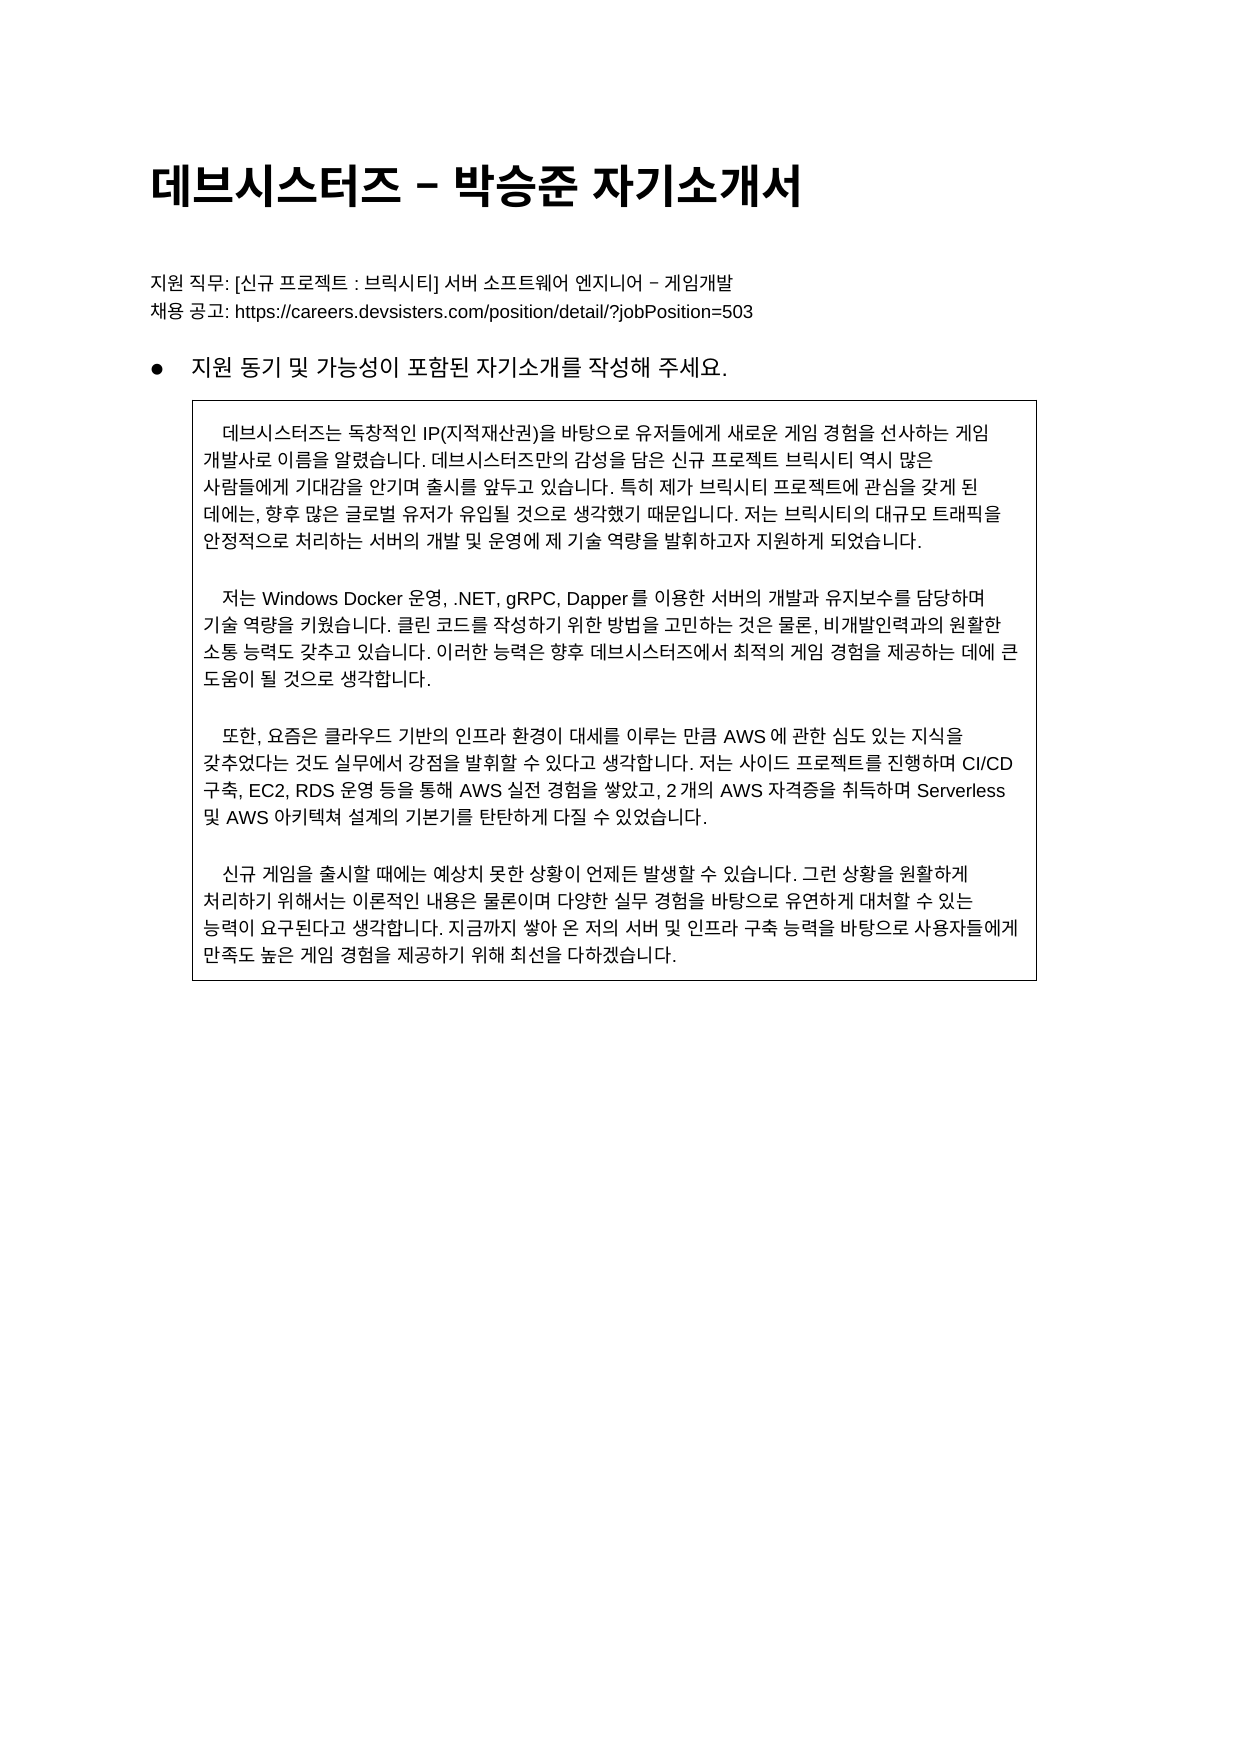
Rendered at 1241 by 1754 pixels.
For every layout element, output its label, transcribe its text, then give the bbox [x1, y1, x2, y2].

text 지원 직무: [신규 프로젝트 : 브릭시티] 서버 소프트웨어 엔지니어 – 게임개발 [150, 269, 1090, 296]
list 지원 동기 및 가능성이 포함된 자기소개를 작성해 주세요. [150, 350, 1090, 383]
text 채용 공고: https://careers.devsisters.com/position/detail/?jobPosition=503 [150, 296, 1090, 323]
text 데브시스터즈 – 박승준 자기소개서 [150, 150, 1090, 216]
table_header 데브시스터즈는 독창적인 IP(지적재산권)을 바탕으로 유저들에게 새로운 게임 경험을 선사하는 게임 개발사로 이름을 알렸습니다. 데브시스터즈만의 감성을 담은 신규 프로젝트 브릭시티 역시 많은 사람들에게 기대감을 안기며 출시를 앞두고 있습니다. 특히 제가 브릭시티 프로젝트에 관심을 갖게 된 데에는, 향후 많은 글로벌 유저가 유입될 것으로 생각했기 때문입니다. 저는 브릭시티의 대규모 트래픽을 안정적으로 처리하는 서버의 개발 및 운영에 제 기술 역량을 발휘하고자 지원하게 되었습니다. 저는 Windows Docker 운영, .NET, gRPC, Dapper를 이용한 서버의 개발과 유지보수를 담당하며 기술 역량을 키웠습니다. 클린 코드를 작성하기 위한 방법을 고민하는 것은 물론, 비개발인력과의 원활한 소통 능력도 갖추고 있습니다. 이러한 능력은 향후 데브시스터즈에서 최적의 게임 경험을 제공하는 데에 큰 도움이 될 것으로 생각합니다. 또한, 요즘은 클라우드 기반의 인프라 환경이 대세를 이루는 만큼 AWS에 관한 심도 있는 지식을 갖추었다는 것도 실무에서 강점을 발휘할 수 있다고 생각합니다. 저는 사이드 프로젝트를 진행하며 CI/CD 구축, EC2, RDS 운영 등을 통해 AWS 실전 경험을 쌓았고, 2개의 AWS 자격증을 취득하며 Serverless 및 AWS 아키텍쳐 설계의 기본기를 탄탄하게 다질 수 있었습니다. 신규 게임을 출시할 때에는 예상치 못한 상황이 언제든 발생할 수 있습니다. 그런 상황을 원활하게 처리하기 위해서는 이론적인 내용은 물론이며 다양한 실무 경험을 바탕으로 유연하게 대처할 수 있는 능력이 요구된다고 생각합니다. 지금까지 쌓아 온 저의 서버 및 인프라 구축 능력을 바탕으로 사용자들에게 만족도 높은 게임 경험을 제공하기 위해 최선을 다하겠습니다. [193, 401, 1036, 980]
